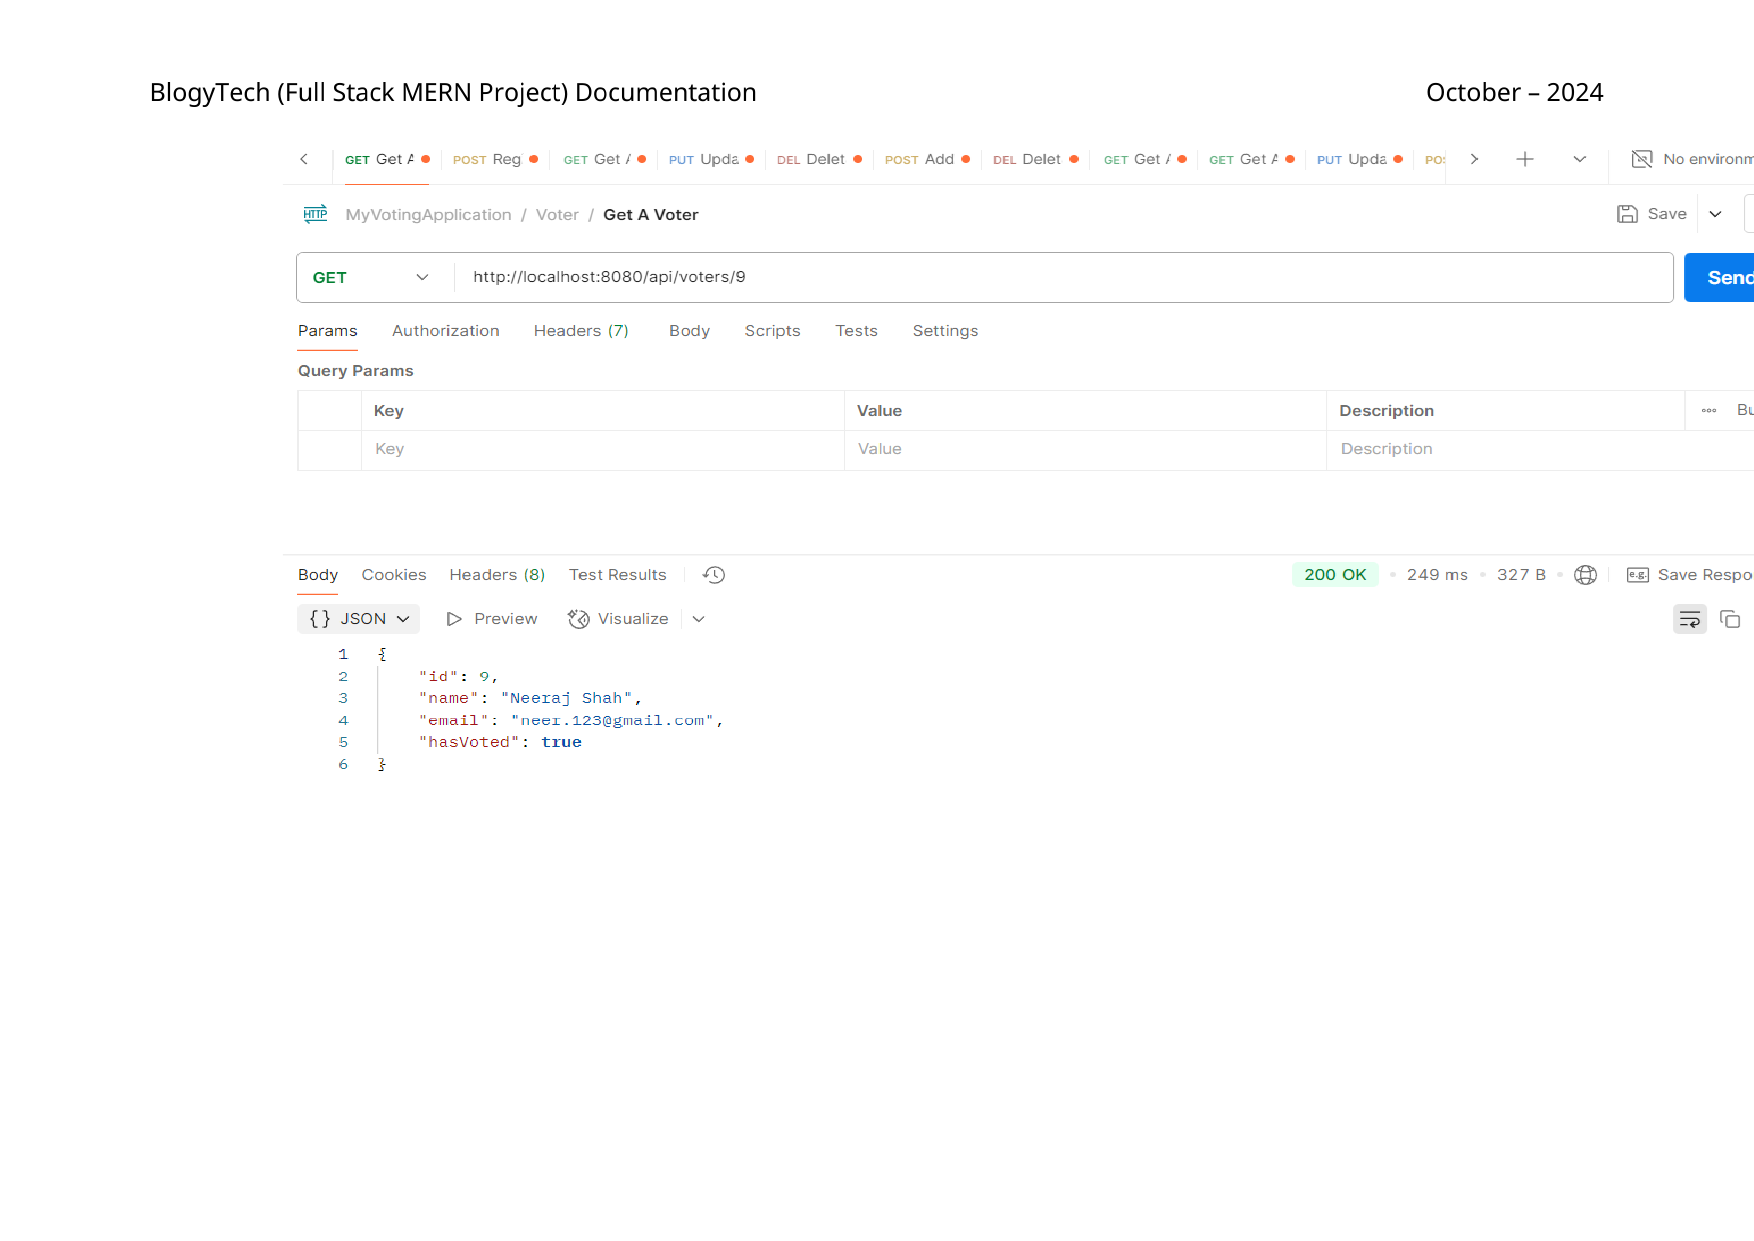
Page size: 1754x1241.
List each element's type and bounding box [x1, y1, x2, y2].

picture [282, 150, 1754, 1003]
